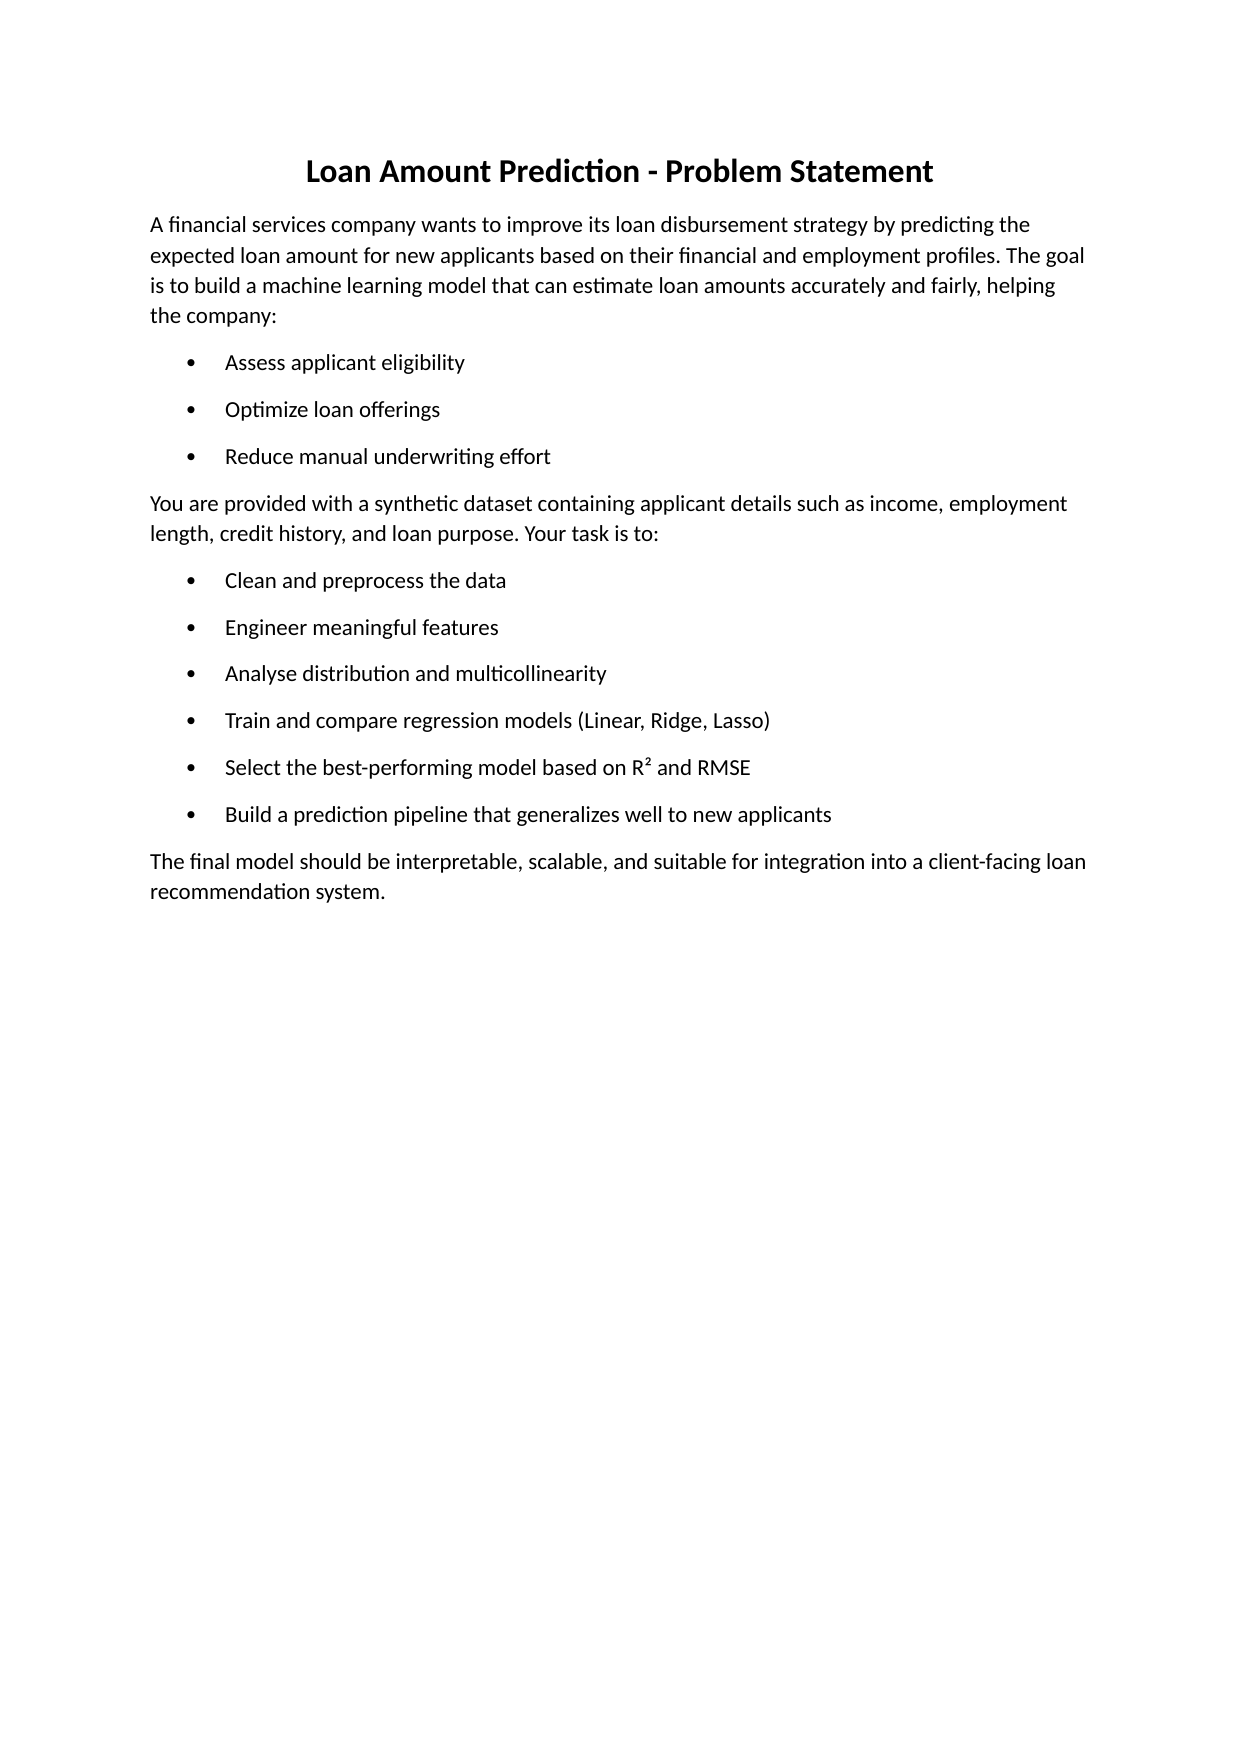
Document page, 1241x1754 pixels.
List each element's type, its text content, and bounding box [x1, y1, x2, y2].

text Loan Amount Prediction - Problem Statement [150, 150, 1090, 191]
list Train and compare regression models (Linear, Ridge, Lasso) [187, 706, 1090, 734]
list Engineer meaningful features [187, 613, 1090, 641]
list Select the best-performing model based on R² and RMSE [187, 753, 1090, 781]
text You are provided with a synthetic dataset containing applicant details such as income, employment length, credit history, and loan purpose. Your task is to: [150, 489, 1090, 547]
list Reduce manual underwriting effort [187, 442, 1090, 470]
text A financial services company wants to improve its loan disbursement strategy by predicting the expected loan amount for new applicants based on their financial and employment profiles. The goal is to build a machine learning model that can estimate loan amounts accurately and fairly, helping the company: [150, 211, 1090, 329]
list Assess applicant eligibility [187, 348, 1090, 376]
list Analyse distribution and multicollinearity [187, 659, 1090, 688]
list Clean and preprocess the data [187, 566, 1090, 594]
list Optimize loan offerings [187, 395, 1090, 423]
list Build a prediction pipeline that generalizes well to new applicants [187, 800, 1090, 828]
text The final model should be interpretable, scalable, and suitable for integration into a client-facing loan recommendation system. [150, 847, 1090, 905]
